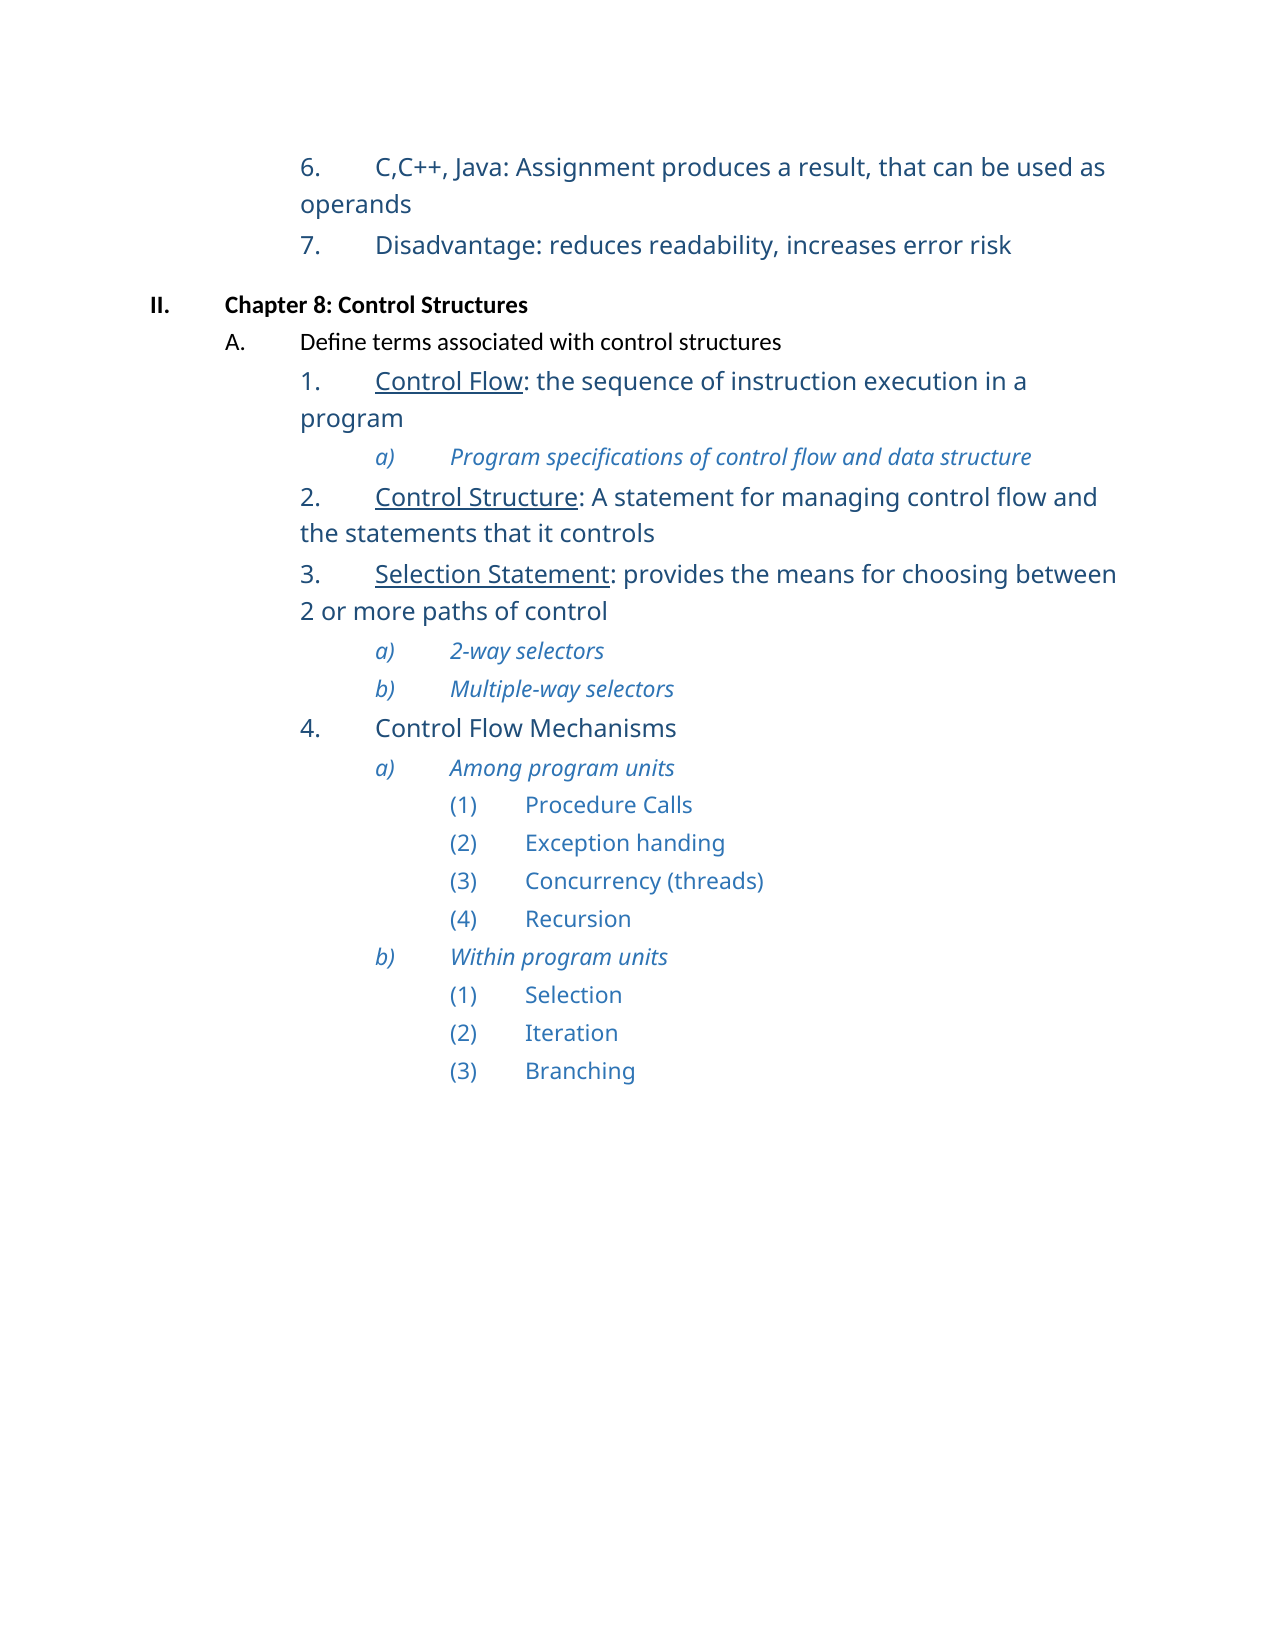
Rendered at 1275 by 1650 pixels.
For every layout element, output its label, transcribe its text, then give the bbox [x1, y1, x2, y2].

subtitle Chapter 8: Control Structures [150, 289, 1125, 320]
subtitle Control Flow: the sequence of instruction execution in a program [300, 364, 1125, 434]
subtitle Control Structure: A statement for managing control flow and the statements that it controls [300, 479, 1125, 550]
subtitle Recursion [450, 903, 1125, 934]
subtitle Selection [450, 979, 1125, 1010]
subtitle Disadvantage: reduces readability, increases error risk [300, 228, 1125, 262]
subtitle Procedure Calls [450, 789, 1125, 821]
subtitle Within program units [375, 941, 1125, 972]
subtitle 2-way selectors [375, 635, 1125, 666]
subtitle Branching [450, 1055, 1125, 1086]
subtitle Define terms associated with control structures [225, 327, 1125, 357]
subtitle Concurrency (threads) [450, 865, 1125, 896]
subtitle Exception handing [450, 827, 1125, 858]
subtitle Multiple-way selectors [375, 673, 1125, 704]
subtitle Control Flow Mechanisms [300, 711, 1125, 744]
subtitle Program specifications of control flow and data structure [375, 441, 1125, 473]
subtitle Iteration [450, 1017, 1125, 1048]
subtitle Selection Statement: provides the means for choosing between 2 or more paths of control [300, 557, 1125, 628]
subtitle Among program units [375, 751, 1125, 783]
subtitle C,C++, Java: Assignment produces a result, that can be used as operands [300, 150, 1125, 221]
